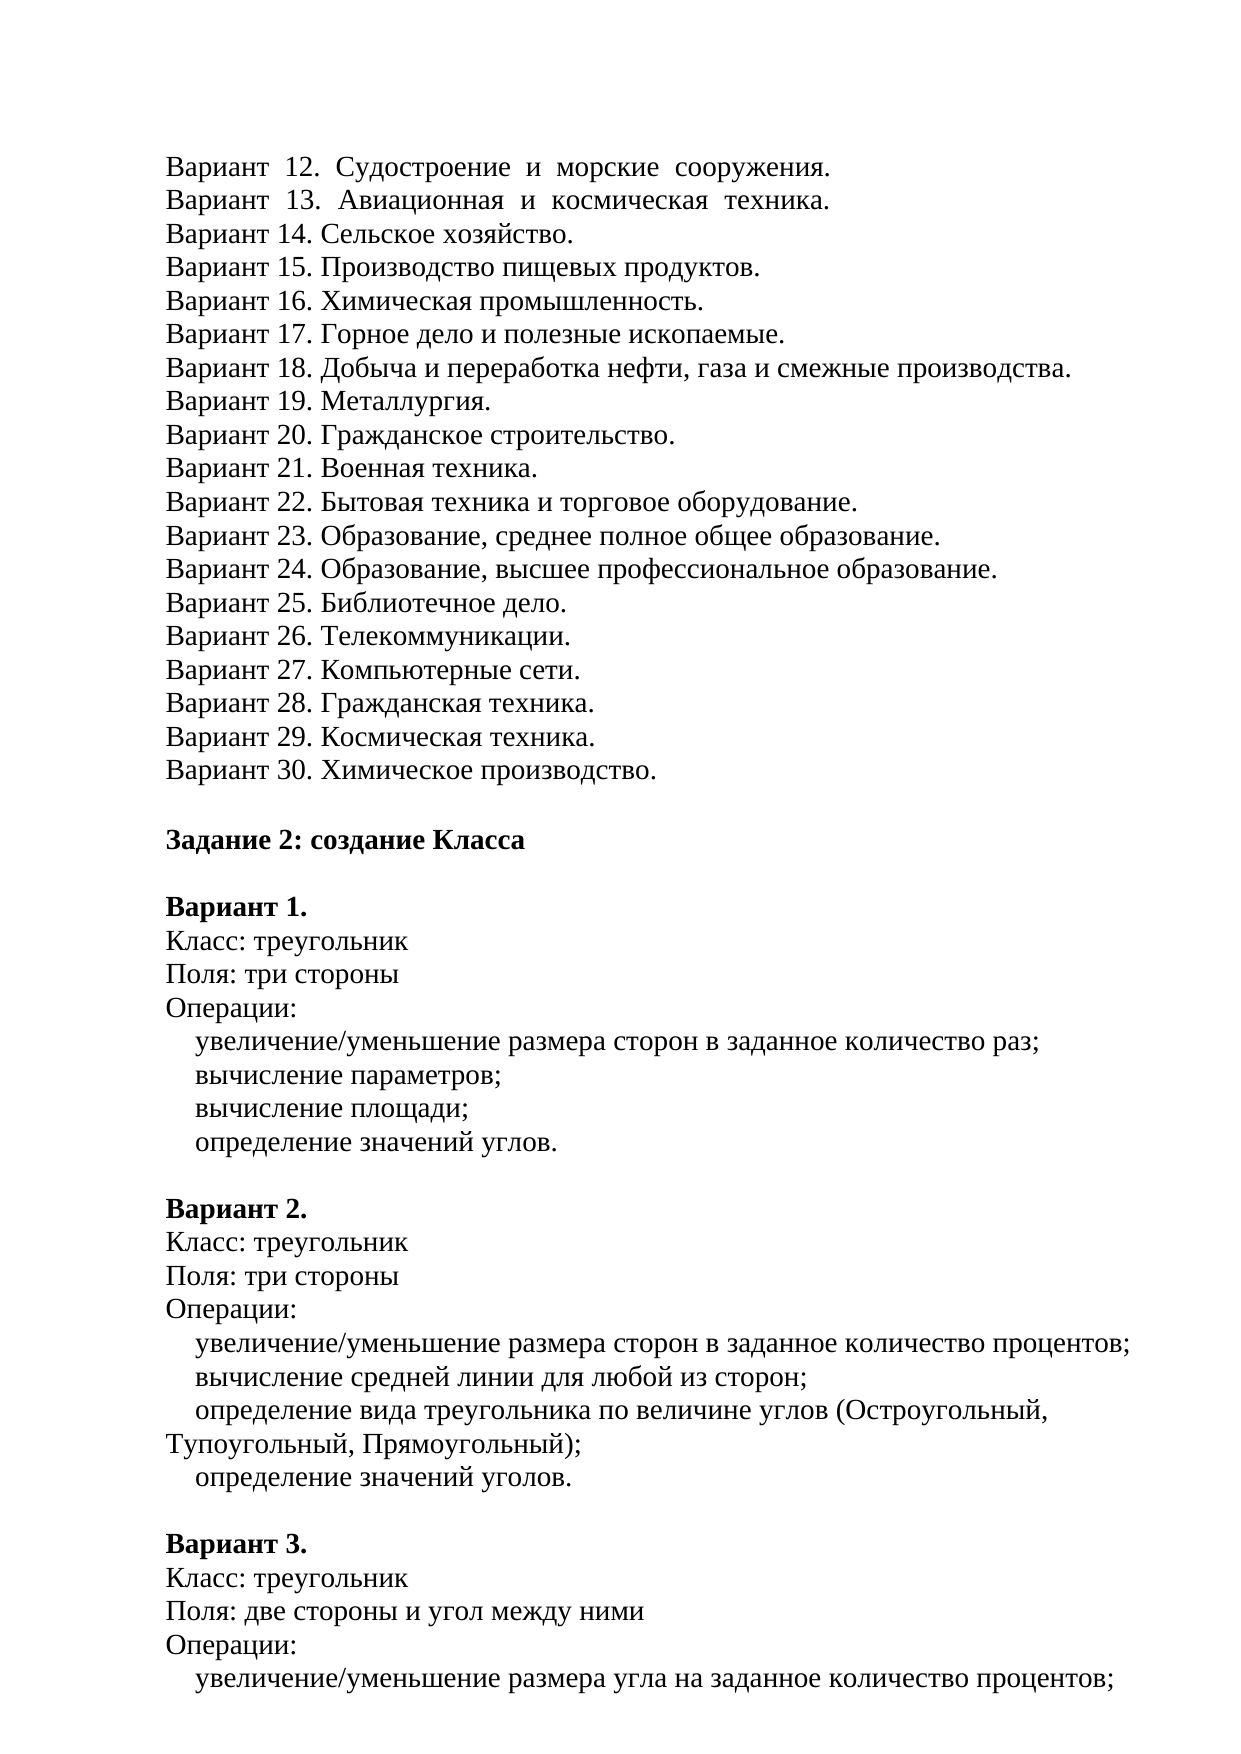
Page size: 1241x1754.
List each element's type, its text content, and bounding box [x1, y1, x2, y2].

text вычисление площади; [165, 1090, 1240, 1124]
text Вариант 23. Образование, среднее полное общее образование. [165, 518, 993, 551]
text Вариант 17. Горное дело и полезные ископаемые. [165, 317, 1240, 350]
text Вариант 2. [165, 1191, 1240, 1224]
text Класс: треугольник [165, 923, 1240, 956]
text Вариант 12. Судостроение и морские сооружения. Вариант 13. Авиационная и космическая техника. Вариант 14. Сельское хозяйство. [165, 149, 831, 249]
text определение значений углов. [165, 1124, 1240, 1157]
text Вариант 20. Гражданское строительство. [165, 417, 806, 451]
text Операции: [165, 1627, 1240, 1661]
text Операции: [165, 1292, 1240, 1325]
text Вариант 15. Производство пищевых продуктов. Вариант 16. Химическая промышленность. [165, 249, 806, 317]
text Вариант 24. Образование, высшее профессиональное образование. [165, 551, 1119, 585]
text Класс: треугольник [165, 1224, 1240, 1258]
text Поля: три стороны [165, 956, 1240, 990]
text Вариант 25. Библиотечное дело. [165, 585, 1119, 618]
text Поля: две стороны и угол между ними [165, 1593, 1240, 1627]
text увеличение/уменьшение размера угла на заданное количество процентов; [165, 1661, 1240, 1694]
text Вариант 27. Компьютерные сети. [165, 652, 697, 685]
text Операции: [165, 990, 1240, 1023]
text Класс: треугольник [165, 1560, 1240, 1593]
text увеличение/уменьшение размера сторон в заданное количество процентов; [165, 1325, 1240, 1359]
text Задание 2: создание Класса [165, 822, 1240, 856]
text вычисление параметров; [165, 1057, 1240, 1090]
text вычисление средней линии для любой из сторон; [165, 1359, 1240, 1392]
text Вариант 22. Бытовая техника и торговое оборудование. [165, 484, 993, 518]
text Вариант 28. Гражданская техника. Вариант 29. Космическая техника. Вариант 30. Химическое производство. [165, 685, 697, 786]
text Вариант 21. Военная техника. [165, 451, 806, 484]
text Поля: три стороны [165, 1258, 1240, 1292]
text определение значений уголов. [165, 1459, 1240, 1493]
text Вариант 1. [165, 889, 1240, 923]
text определение вида треугольника по величине углов (Остроугольный, Тупоугольный, Прямоугольный); [165, 1392, 1240, 1459]
text увеличение/уменьшение размера сторон в заданное количество раз; [165, 1023, 1240, 1057]
text Вариант 3. [165, 1526, 1240, 1560]
text Вариант 18. Добыча и переработка нефти, газа и смежные производства. Вариант 19. Металлургия. [165, 350, 1112, 417]
text Вариант 26. Телекоммуникации. [165, 618, 697, 652]
